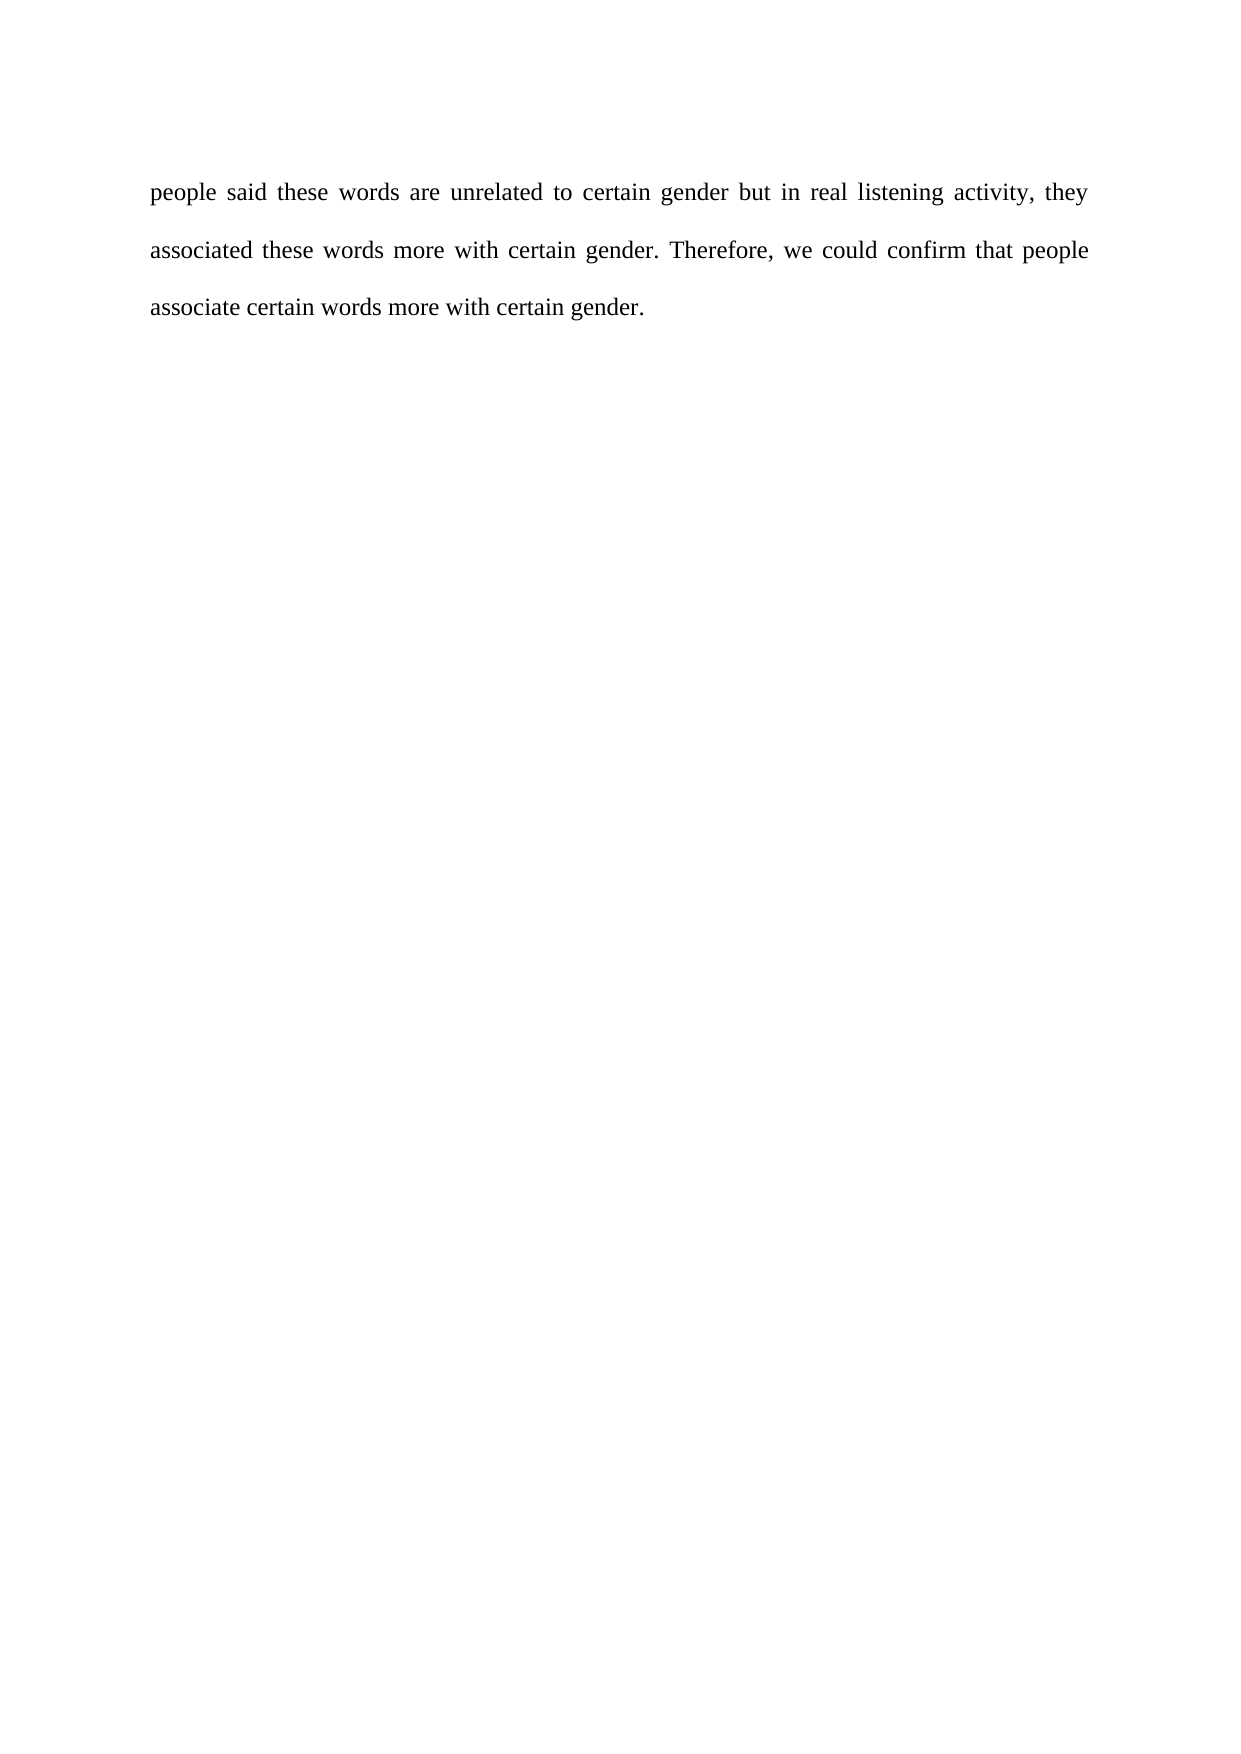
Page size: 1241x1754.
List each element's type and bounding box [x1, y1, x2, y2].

text [150, 177, 1090, 321]
